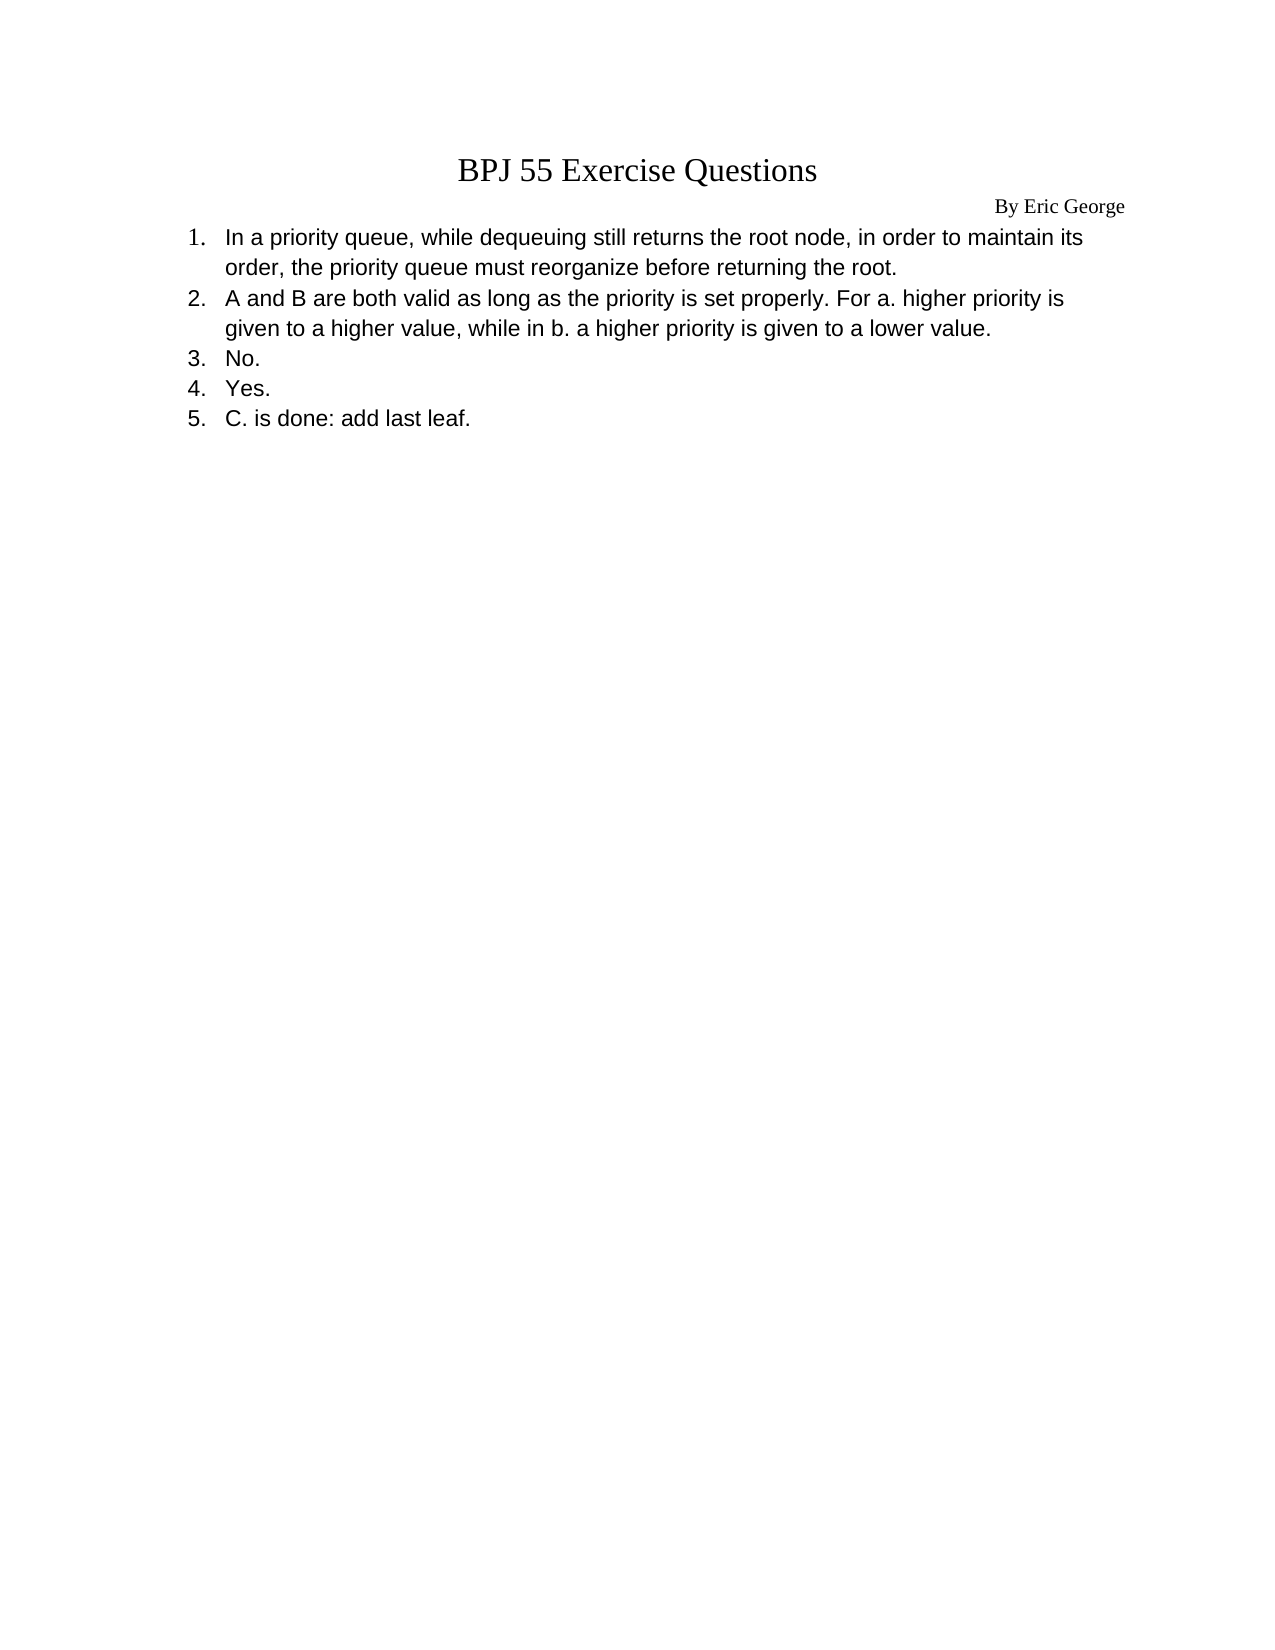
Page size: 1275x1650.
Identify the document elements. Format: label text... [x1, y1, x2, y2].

list Yes. [187, 375, 1125, 401]
list No. [187, 345, 1125, 371]
list C. is done: add last leaf. [187, 405, 1125, 432]
list A and B are both valid as long as the priority is set properly. For a. higher priority is given to a higher value, while in b. a higher priority is given to a lower value. [187, 284, 1125, 341]
text BPJ 55 Exercise Questions [150, 150, 1125, 188]
list In a priority queue, while dequeuing still returns the root node, in order to maintain its order, the priority queue must reorganize before returning the root. [187, 222, 1125, 281]
text By Eric George [150, 194, 1125, 218]
